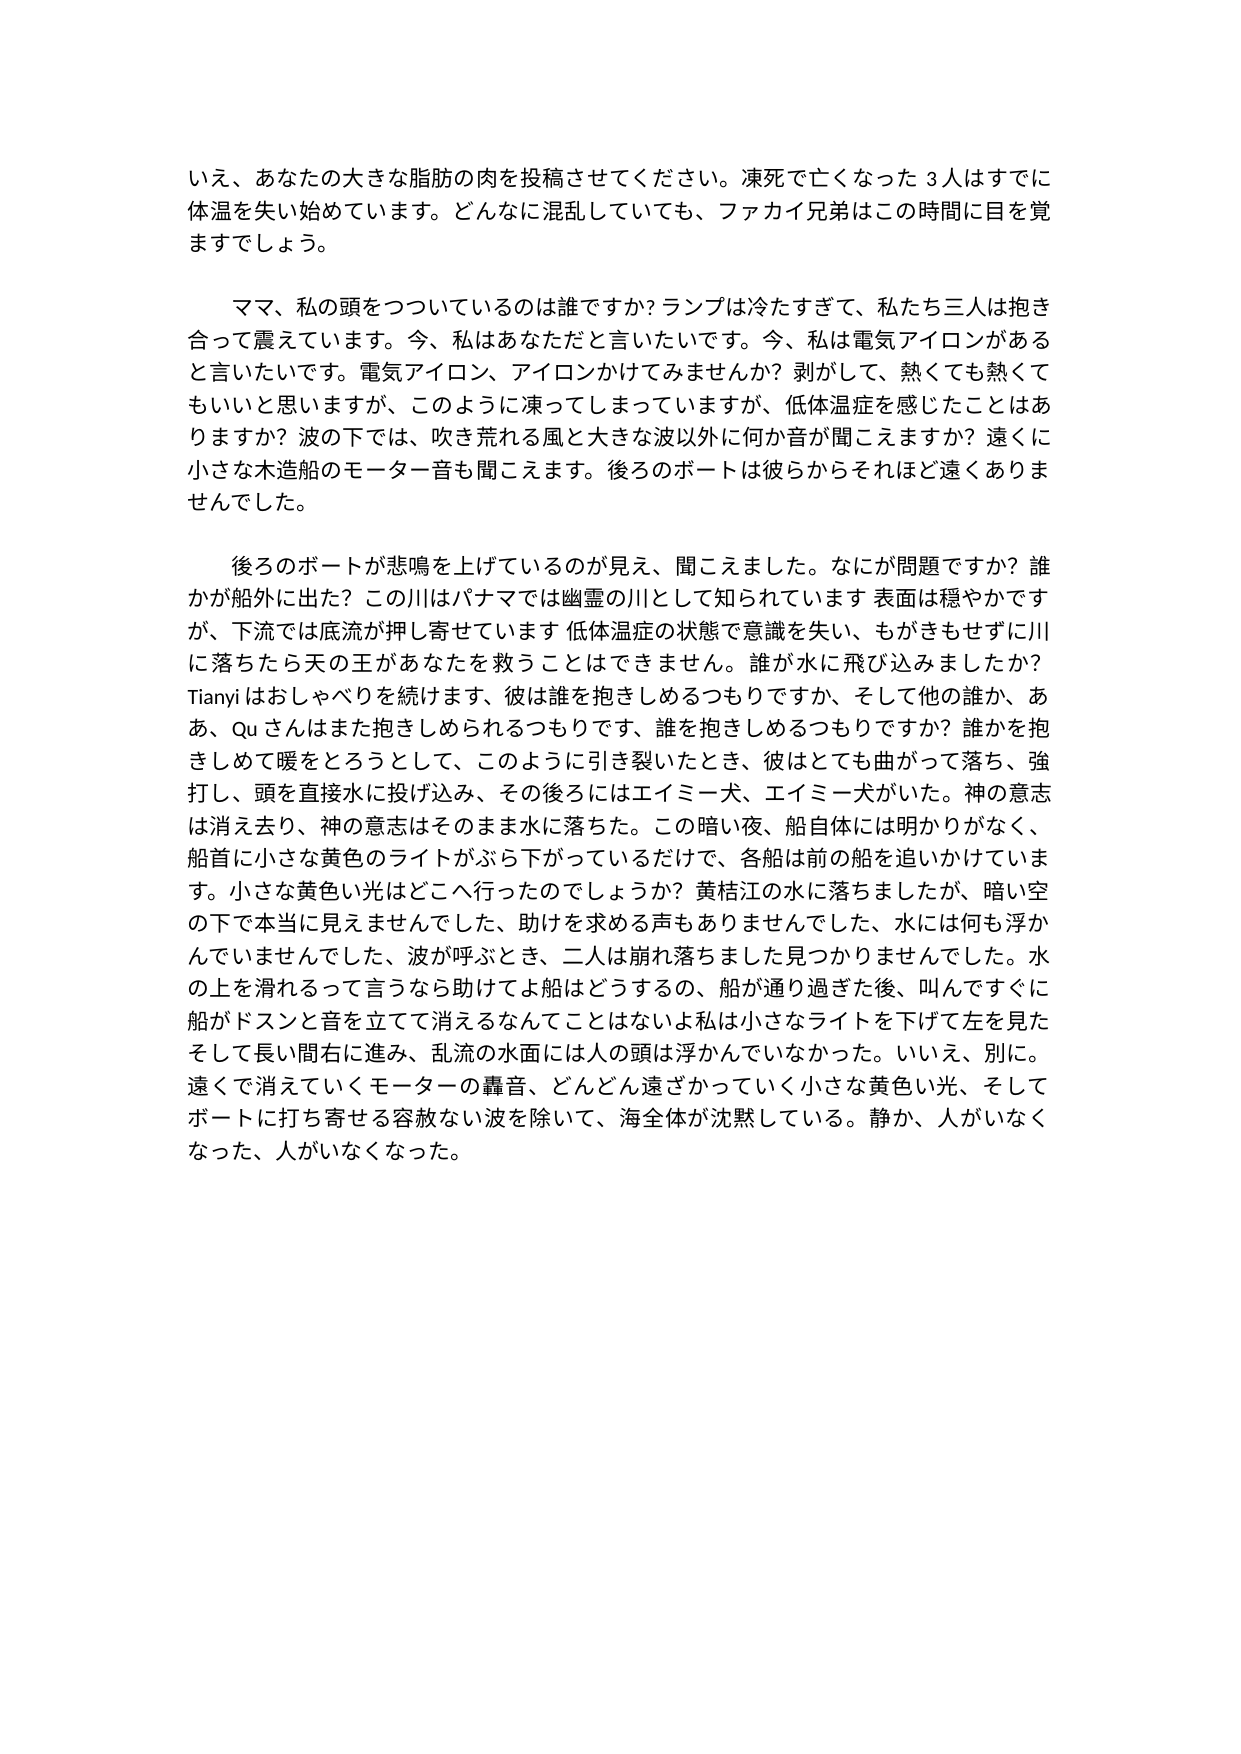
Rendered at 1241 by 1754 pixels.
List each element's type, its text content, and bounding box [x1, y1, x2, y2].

text ママ、私の頭をつついているのは誰ですか? ランプは冷たすぎて、私たち三人は抱き合って震えています。今、私はあなただと言いたいです。今、私は電気アイロンがあると言いたいです。電気アイロン、アイロンかけてみませんか？剥がして、熱くても熱くてもいいと思いますが、このように凍ってしまっていますが、低体温症を感じたことはありますか？波の下では、吹き荒れる風と大きな波以外に何か音が聞こえますか？遠くに小さな木造船のモーター音も聞こえます。後ろのボートは彼らからそれほど遠くありませんでした。 [187, 291, 1053, 518]
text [187, 162, 1053, 259]
text 後ろのボートが悲鳴を上げているのが見え、聞こえました。なにが問題ですか？誰かが船外に出た？この川はパナマでは幽霊の川として知られています 表面は穏やかですが、下流では底流が押し寄せています 低体温症の状態で意識を失い、もがきもせずに川に落ちたら天の王があなたを救うことはできません。誰が水に飛び込みましたか？ Tianyiはおしゃべりを続けます、彼は誰を抱きしめるつもりですか、そして他の誰か、ああ、Quさんはまた抱きしめられるつもりです、誰を抱きしめるつもりですか？誰かを抱きしめて暖をとろうとして、このように引き裂いたとき、彼はとても曲がって落ち、強打し、頭を直接水に投げ込み、その後ろにはエイミー犬、エイミー犬がいた。神の意志は消え去り、神の意志はそのまま水に落ちた。この暗い夜、船自体には明かりがなく、船首に小さな黄色のライトがぶら下がっているだけで、各船は前の船を追いかけています。小さな黄色い光はどこへ行ったのでしょうか？黄桔江の水に落ちましたが、暗い空の下で本当に見えませんでした、助けを求める声もありませんでした、水には何も浮かんでいませんでした、波が呼ぶとき、二人は崩れ落ちました見つかりませんでした。水の上を滑れるって言うなら助けてよ船はどうするの、船が通り過ぎた後、叫んですぐに船がドスンと音を立てて消えるなんてことはないよ私は小さなライトを下げて左を見たそして長い間右に進み、乱流の水面には人の頭は浮かんでいなかった。いいえ、別に。遠くで消えていくモーターの轟音、どんどん遠ざかっていく小さな黄色い光、そしてボートに打ち寄せる容赦ない波を除いて、海全体が沈黙している。静か、人がいなくなった、人がいなくなった。 [187, 549, 1053, 1167]
